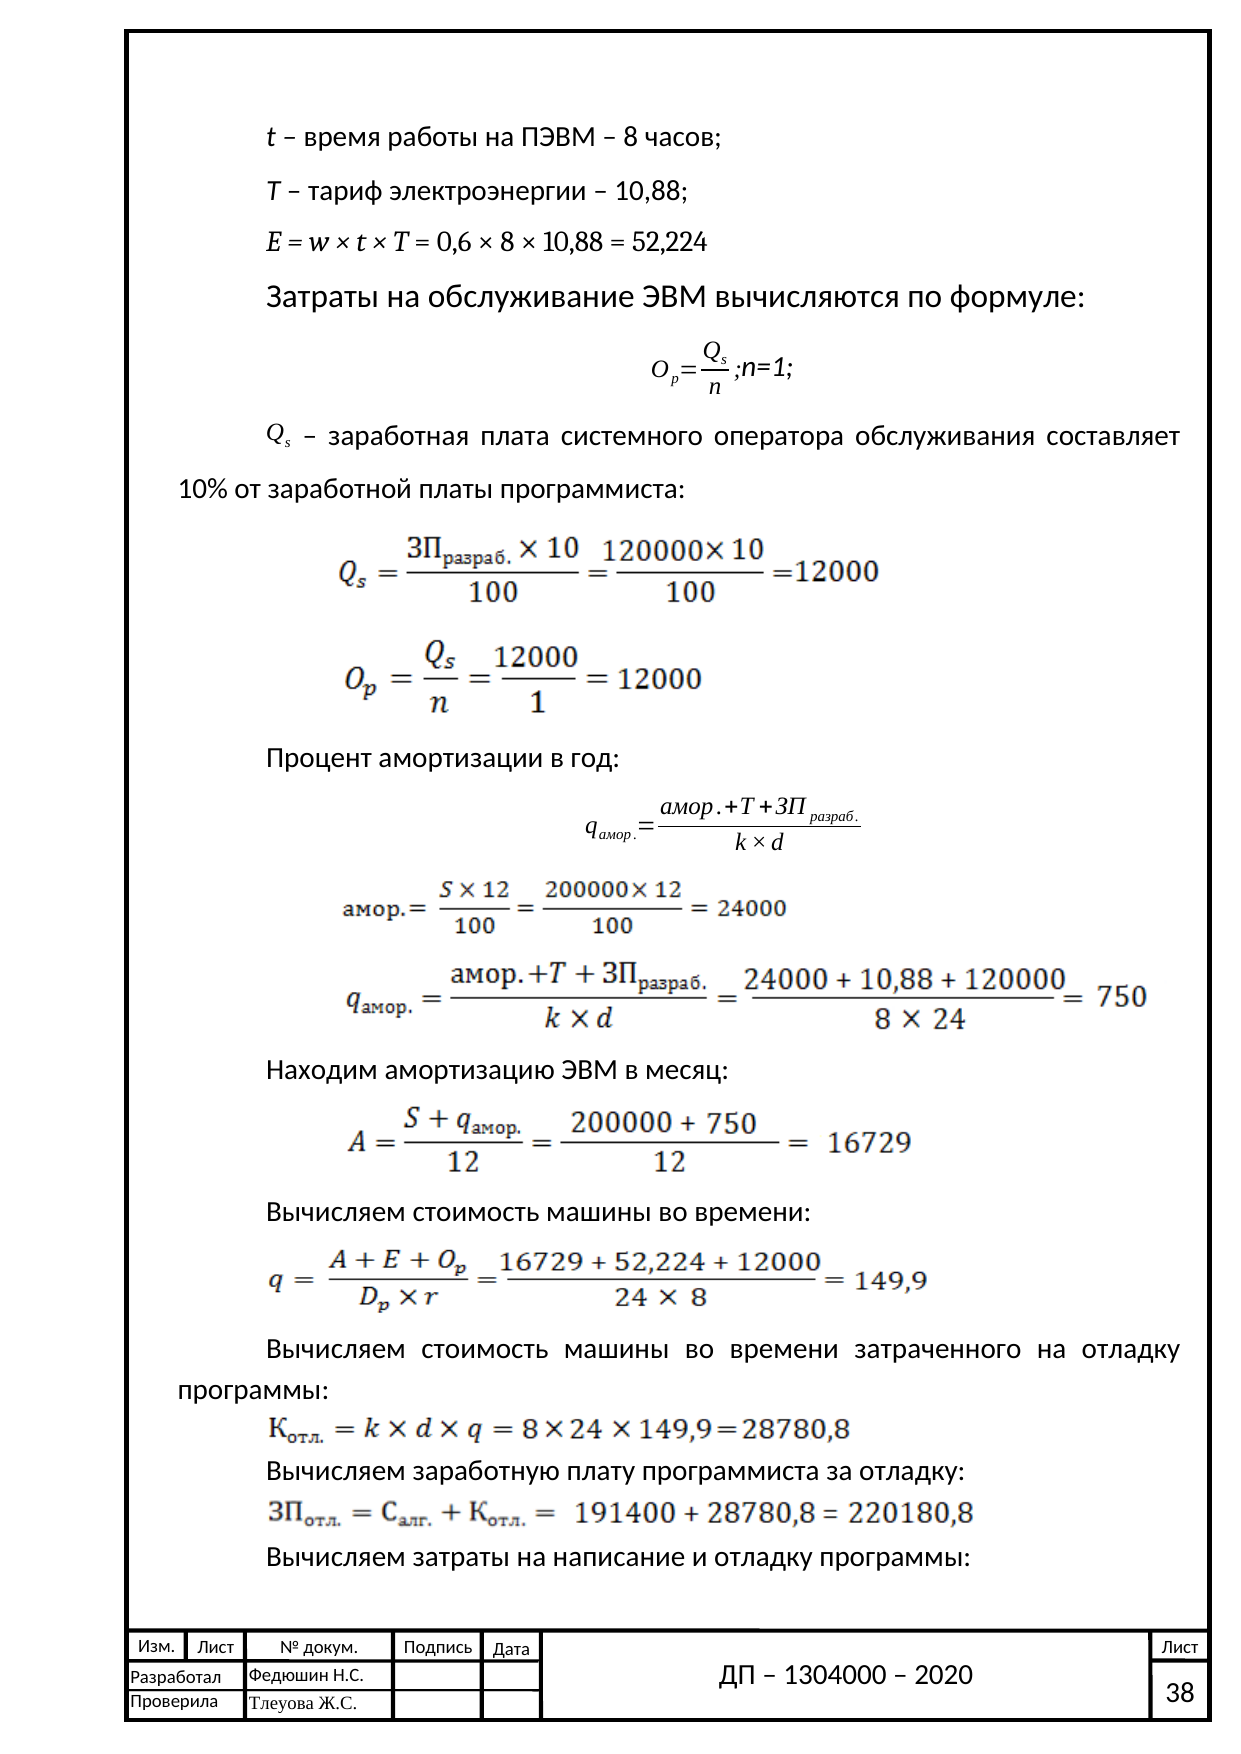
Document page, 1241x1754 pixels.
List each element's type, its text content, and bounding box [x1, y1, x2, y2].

picture [265, 1412, 854, 1449]
text Находим амортизацию ЭВМ в месяц: [177, 1051, 1181, 1087]
text Вычисляем стоимость машины во времени: [177, 1193, 1181, 1228]
text Вычисляем стоимость машины во времени затраченного на отладку программы: [177, 1331, 1181, 1407]
picture [327, 523, 883, 618]
picture [265, 1246, 930, 1317]
picture [338, 956, 1170, 1034]
text Вычисляем заработную плату программиста за отладку: [177, 1452, 1181, 1488]
picture [333, 631, 709, 719]
text T – тариф электроэнергии – 10,88; [177, 172, 1181, 207]
picture [265, 1493, 979, 1534]
text Затраты на обслуживание ЭВМ вычисляются по формуле: [177, 275, 1181, 316]
picture [345, 1104, 914, 1175]
text Вычисляем затраты на написание и отладку программы: [177, 1538, 1181, 1574]
text E = w × t × T = 0,6 × 8 × 10,88 = 52,224 [177, 225, 1181, 258]
picture [338, 869, 792, 943]
text t – время работы на ПЭВМ – 8 часов; [177, 118, 1181, 154]
text Процент амортизации в год: [177, 739, 1181, 775]
text n=1; [177, 336, 1181, 399]
text – заработная плата системного оператора обслуживания составляет 10% от заработной платы программиста: [177, 417, 1181, 506]
